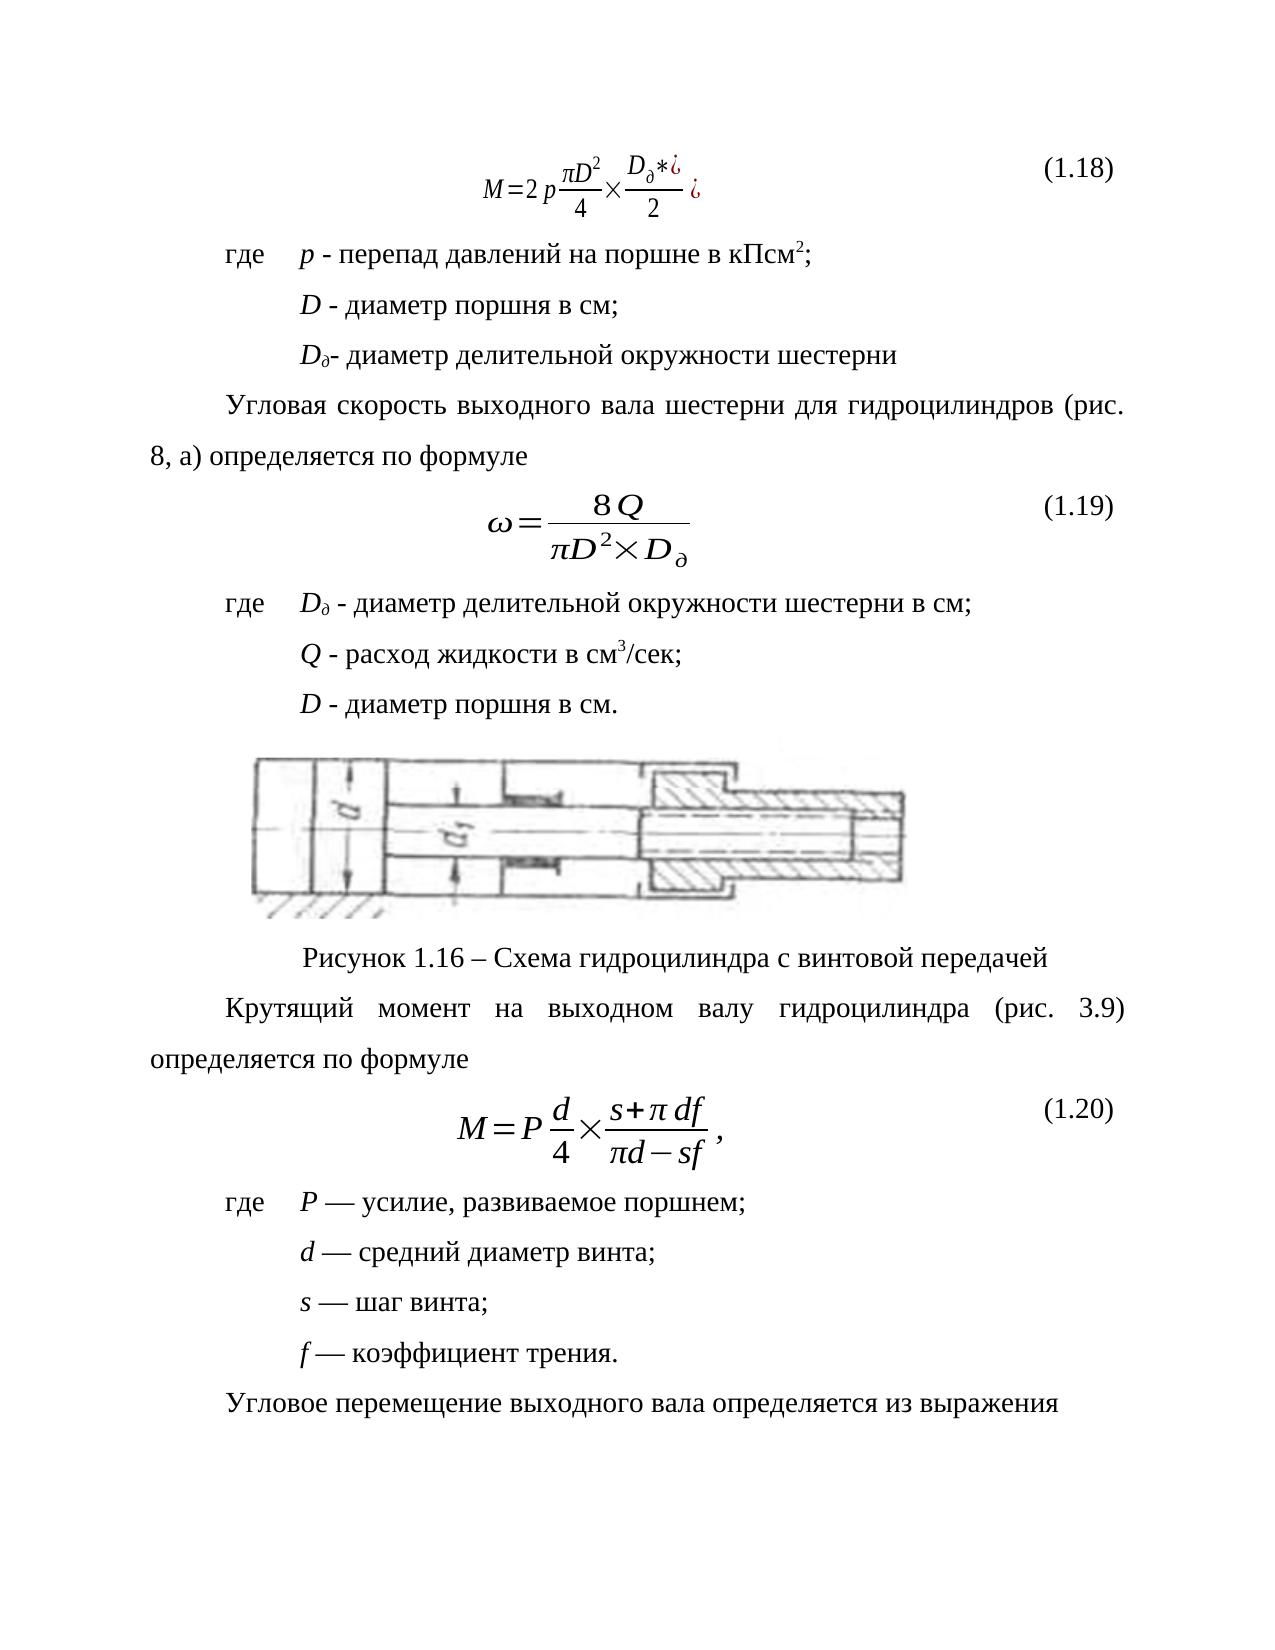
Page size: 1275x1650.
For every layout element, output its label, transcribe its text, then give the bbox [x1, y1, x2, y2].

text D - диаметр поршня в см. [225, 686, 1125, 720]
table_header [150, 488, 1032, 586]
text Q - расход жидкости в см3/сек; [225, 636, 1125, 669]
text Крутящий момент на выходном валу гидроцилиндра (рис. 3.9) определяется по формуле [150, 991, 1125, 1074]
table_header (1.20) [1032, 1091, 1125, 1184]
text где р - перепад давлений на поршне в кПсм2; [225, 237, 1125, 270]
text Угловое перемещение выходного вала определяется из выражения [150, 1385, 1125, 1419]
text Угловая скорость выходного вала шестерни для гидроцилиндров (рис. 8, а) определяется по формуле [150, 387, 1125, 471]
text s — шаг винта; [225, 1284, 1125, 1318]
table_header (1.18) [1032, 150, 1125, 237]
picture [225, 736, 920, 927]
text D - диаметр поршня в см; [225, 287, 1125, 320]
text f — коэффициент трения. [225, 1335, 1125, 1368]
text Dд- диаметр делительной окружности шестерни [225, 337, 1125, 371]
text d — средний диаметр винта; [225, 1234, 1125, 1268]
table_header [150, 1091, 1032, 1184]
table_header (1.19) [1032, 488, 1125, 586]
text где Dд - диаметр делительной окружности шестерни в см; [225, 586, 1125, 619]
text где Р — усилие, развиваемое поршнем; [225, 1184, 1125, 1217]
table_header [150, 150, 1032, 237]
